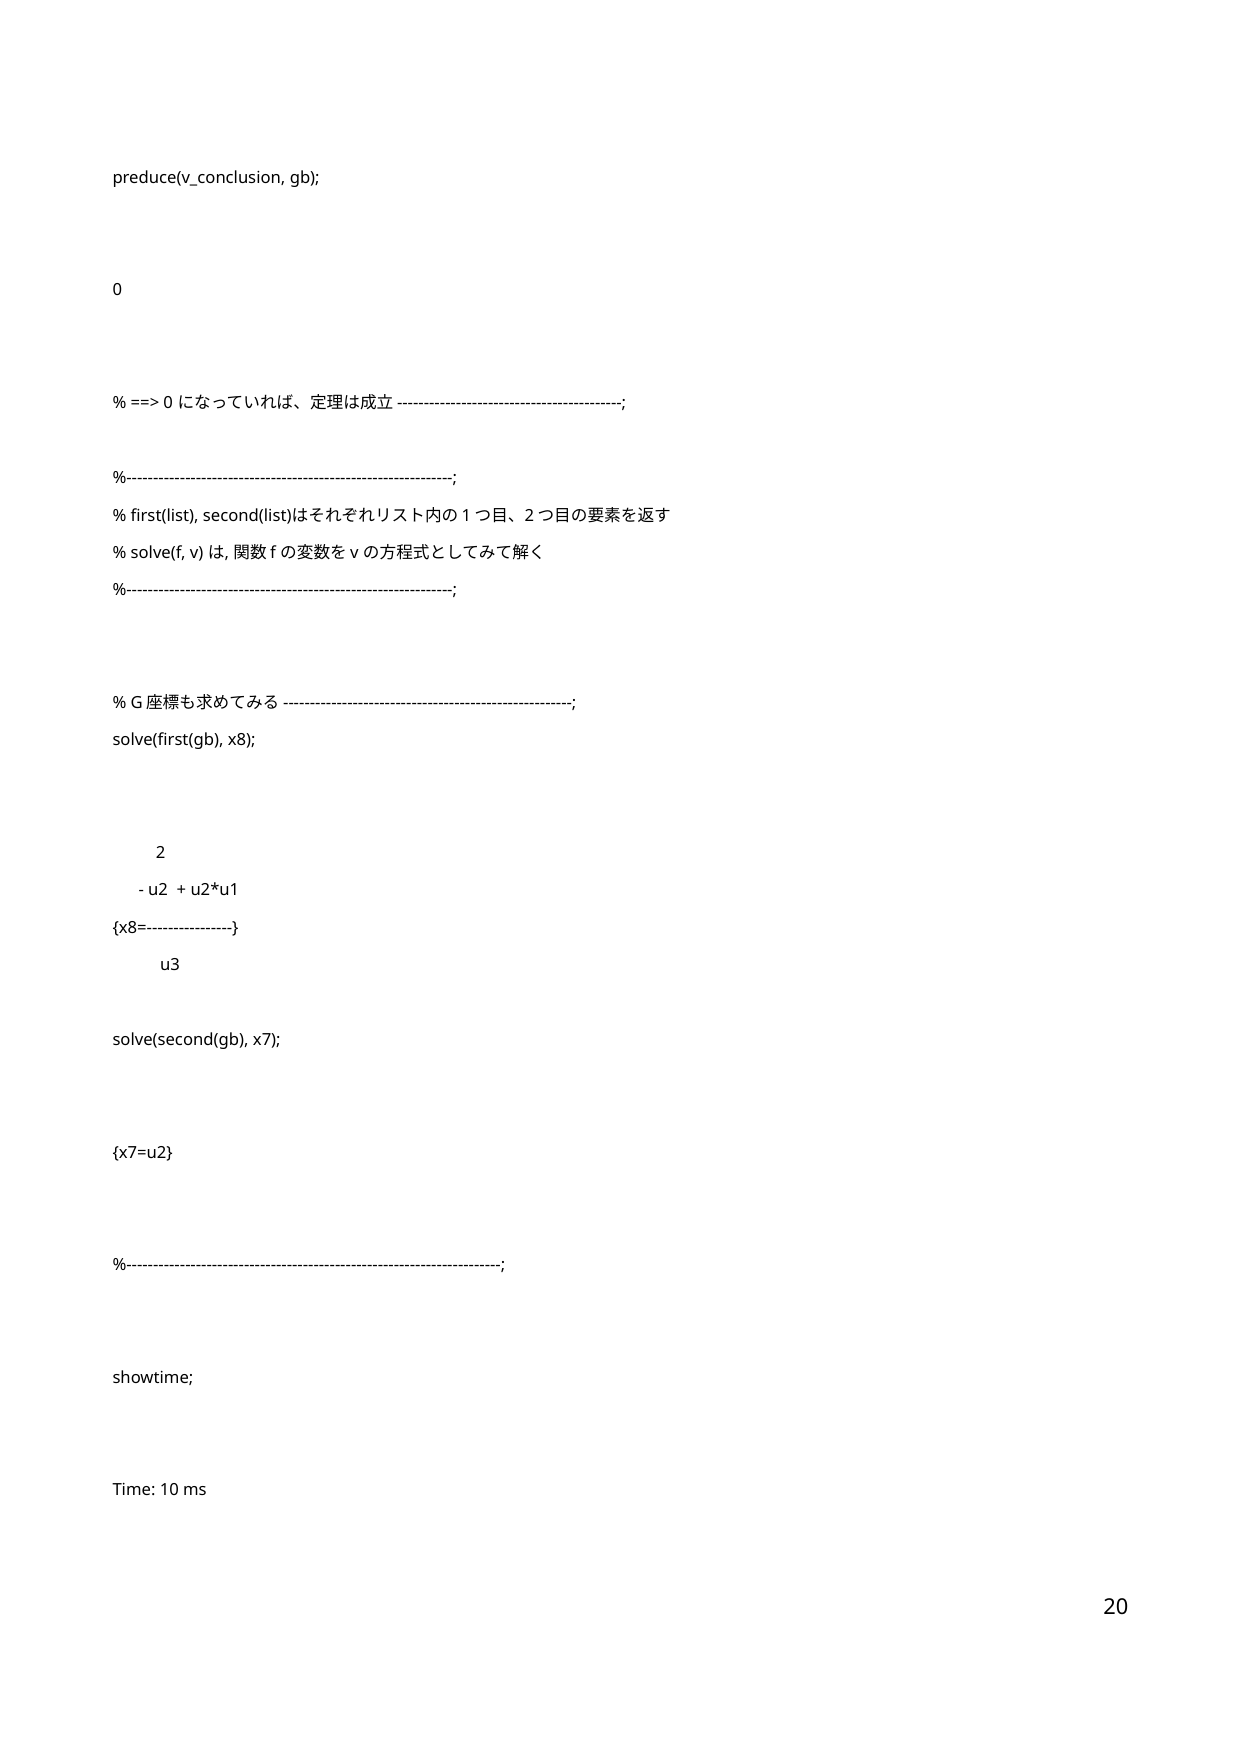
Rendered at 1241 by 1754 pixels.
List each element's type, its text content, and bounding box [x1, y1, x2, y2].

text preduce(v_conclusion, gb); [112, 158, 1128, 196]
text %----------------------------------------------------------------------; [112, 1246, 1128, 1283]
text 2 [112, 833, 1128, 871]
text Time: 10 ms [112, 1471, 1128, 1508]
text solve(second(gb), x7); [112, 1021, 1128, 1058]
text % G座標も求めてみる ------------------------------------------------------; [112, 683, 1128, 721]
text % ==> 0 になっていれば、定理は成立 ------------------------------------------; [112, 383, 1128, 421]
text % first(list), second(list)はそれぞれリスト内の1つ目、2つ目の要素を返す [112, 496, 1128, 533]
text showtime; [112, 1358, 1128, 1396]
text - u2 + u2*u1 [112, 871, 1128, 908]
text %-------------------------------------------------------------; [112, 571, 1128, 608]
text solve(first(gb), x8); [112, 721, 1128, 758]
text {x7=u2} [112, 1133, 1128, 1171]
text %-------------------------------------------------------------; [112, 458, 1128, 496]
text 0 [112, 271, 1128, 308]
text u3 [112, 946, 1128, 983]
text {x8=----------------} [112, 908, 1128, 946]
text % solve(f, v) は, 関数f の変数をv の方程式としてみて解く [112, 533, 1128, 571]
